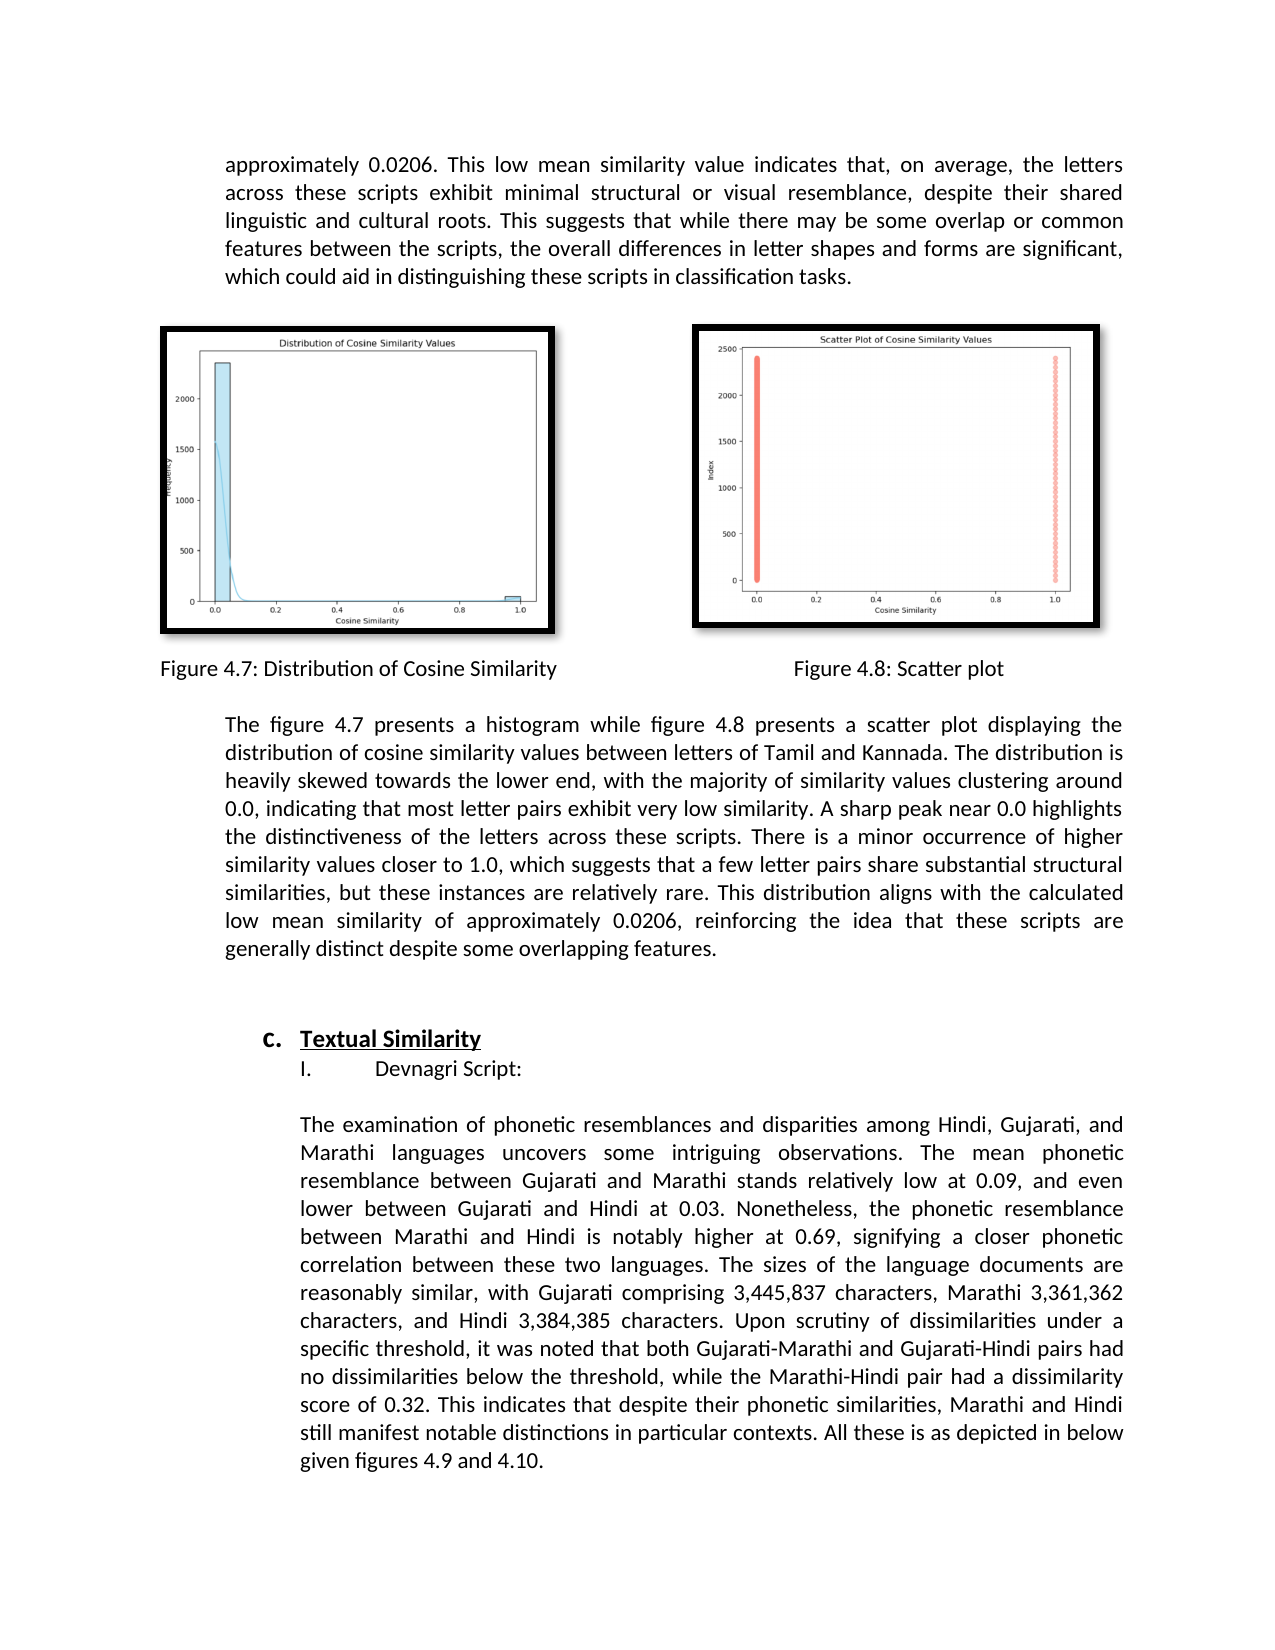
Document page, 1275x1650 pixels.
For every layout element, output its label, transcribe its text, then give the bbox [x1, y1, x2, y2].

text Figure 4.7: Distribution of Cosine Similarity Figure 4.8: Scatter plot [150, 654, 1125, 682]
list Textual Similarity [262, 1019, 1125, 1054]
picture [167, 332, 548, 628]
list Devnagri Script: [300, 1054, 1125, 1082]
text The figure 4.7 presents a histogram while figure 4.8 presents a scatter plot displaying the distribution of cosine similarity values between letters of Tamil and Kannada. The distribution is heavily skewed towards the lower end, with the majority of similarity values clustering around 0.0, indicating that most letter pairs exhibit very low similarity. A sharp peak near 0.0 highlights the distinctiveness of the letters across these scripts. There is a minor occurrence of higher similarity values closer to 1.0, which suggests that a few letter pairs share substantial structural similarities, but these instances are relatively rare. This distribution aligns with the calculated low mean similarity of approximately 0.0206, reinforcing the idea that these scripts are generally distinct despite some overlapping features. [225, 710, 1125, 963]
list The examination of phonetic resemblances and disparities among Hindi, Gujarati, and Marathi languages uncovers some intriguing observations. The mean phonetic resemblance between Gujarati and Marathi stands relatively low at 0.09, and even lower between Gujarati and Hindi at 0.03. Nonetheless, the phonetic resemblance between Marathi and Hindi is notably higher at 0.69, signifying a closer phonetic correlation between these two languages. The sizes of the language documents are reasonably similar, with Gujarati comprising 3,445,837 characters, Marathi 3,361,362 characters, and Hindi 3,384,385 characters. Upon scrutiny of dissimilarities under a specific threshold, it was noted that both Gujarati-Marathi and Gujarati-Hindi pairs had no dissimilarities below the threshold, while the Marathi-Hindi pair had a dissimilarity score of 0.32. This indicates that despite their phonetic similarities, Marathi and Hindi still manifest notable distinctions in particular contexts. All these is as depicted in below given figures 4.9 and 4.10. [300, 1110, 1125, 1474]
picture [699, 331, 1093, 622]
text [225, 150, 1125, 290]
